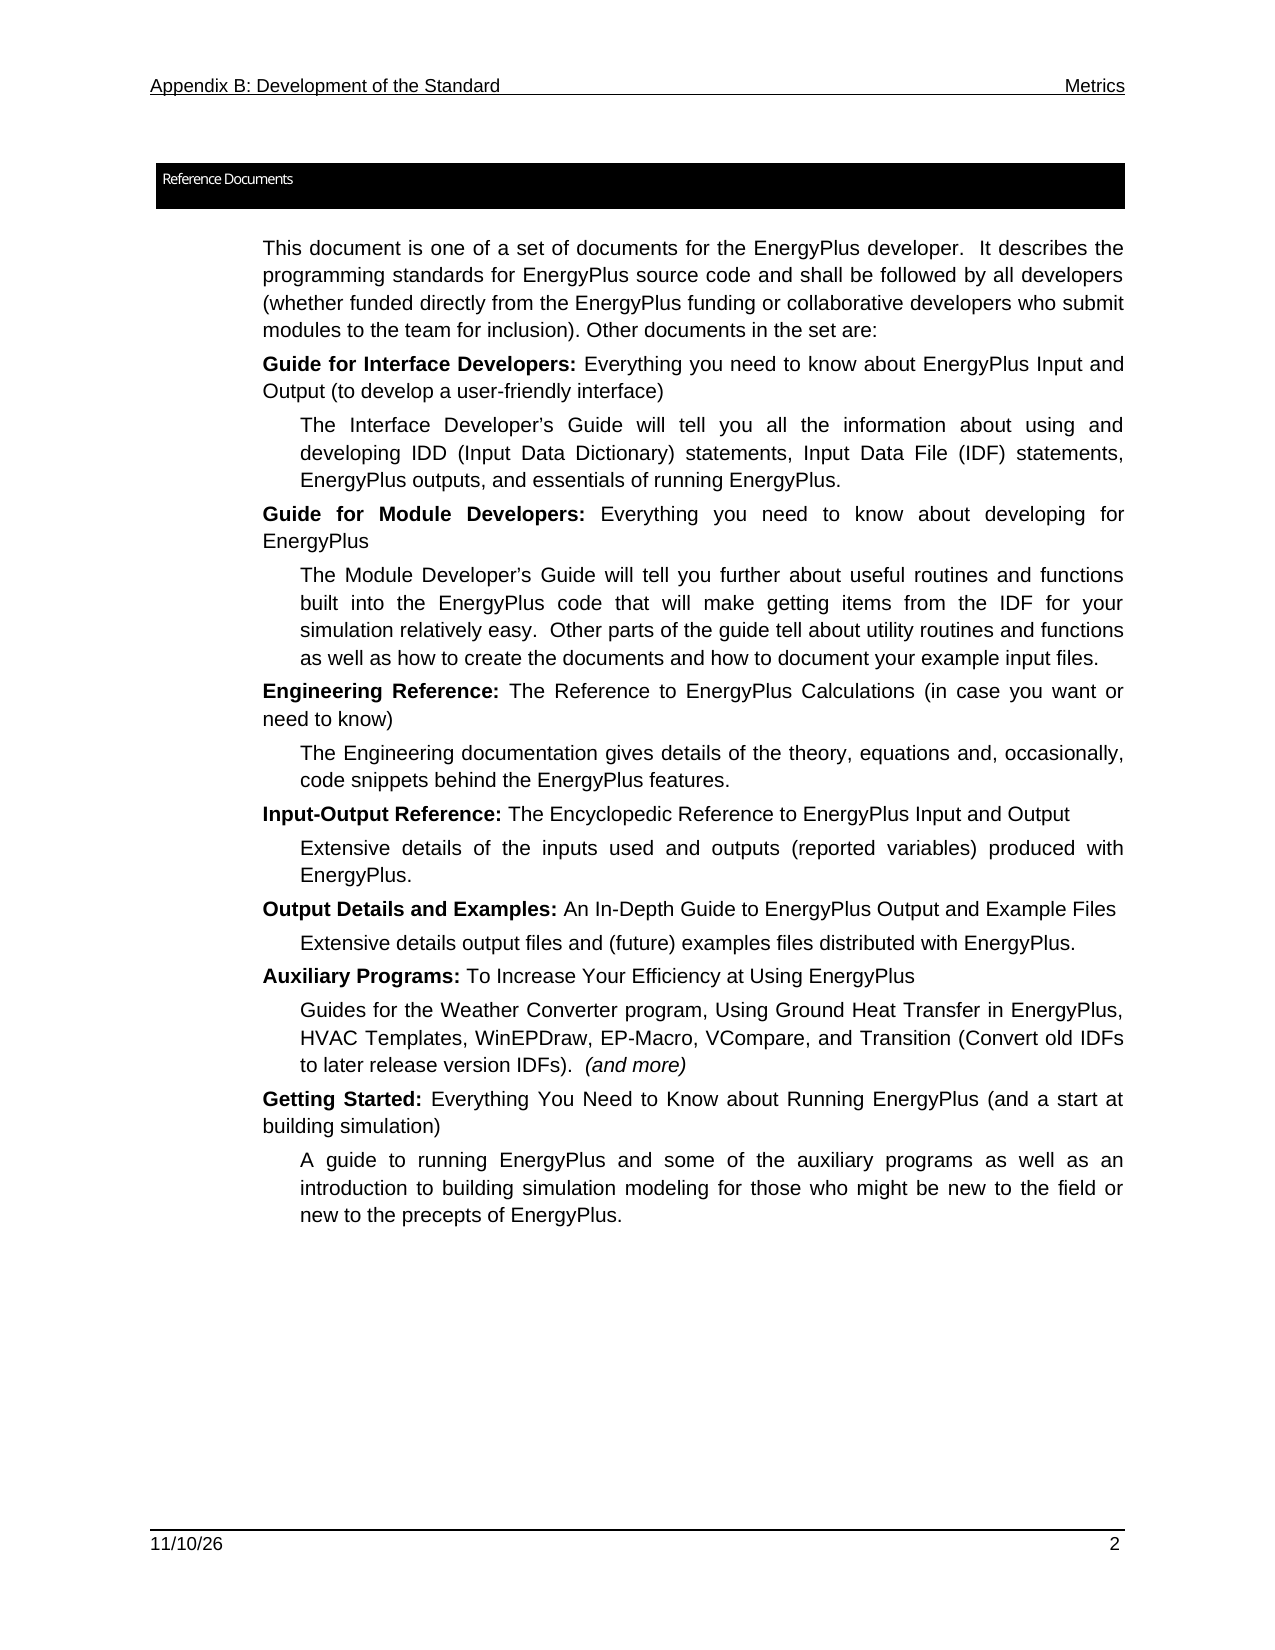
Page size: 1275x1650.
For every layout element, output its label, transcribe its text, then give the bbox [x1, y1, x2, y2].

text Guides for the Weather Converter program, Using Ground Heat Transfer in EnergyPlus, HVAC Templates, WinEPDraw, EP-Macro, VCompare, and Transition (Convert old IDFs to later release version IDFs). (and more) [300, 998, 1125, 1077]
subtitle Reference Documents [156, 163, 1125, 209]
text The Engineering documentation gives details of the theory, equations and, occasionally, code snippets behind the EnergyPlus features. [300, 741, 1125, 792]
text A guide to running EnergyPlus and some of the auxiliary programs as well as an introduction to building simulation modeling for those who might be new to the field or new to the precepts of EnergyPlus. [300, 1148, 1125, 1227]
text Extensive details of the inputs used and outputs (reported variables) produced with EnergyPlus. [300, 836, 1125, 887]
text Getting Started: Everything You Need to Know about Running EnergyPlus (and a start at building simulation) [262, 1087, 1125, 1138]
text Guide for Interface Developers: Everything you need to know about EnergyPlus Input and Output (to develop a user-friendly interface) [262, 352, 1125, 403]
text Auxiliary Programs: To Increase Your Efficiency at Using EnergyPlus [262, 964, 1125, 988]
text This document is one of a set of documents for the EnergyPlus developer. It describes the programming standards for EnergyPlus source code and shall be followed by all developers (whether funded directly from the EnergyPlus funding or collaborative developers who submit modules to the team for inclusion). Other documents in the set are: [262, 236, 1125, 342]
text Input-Output Reference: The Encyclopedic Reference to EnergyPlus Input and Output [262, 802, 1125, 826]
text Engineering Reference: The Reference to EnergyPlus Calculations (in case you want or need to know) [262, 679, 1125, 731]
text The Interface Developer’s Guide will tell you all the information about using and developing IDD (Input Data Dictionary) statements, Input Data File (IDF) statements, EnergyPlus outputs, and essentials of running EnergyPlus. [300, 413, 1125, 492]
text Guide for Module Developers: Everything you need to know about developing for EnergyPlus [262, 502, 1125, 553]
text The Module Developer’s Guide will tell you further about useful routines and functions built into the EnergyPlus code that will make getting items from the IDF for your simulation relatively easy. Other parts of the guide tell about utility routines and functions as well as how to create the documents and how to document your example input files. [300, 563, 1125, 669]
text Output Details and Examples: An In-Depth Guide to EnergyPlus Output and Example Files [262, 897, 1125, 921]
text Extensive details output files and (future) examples files distributed with EnergyPlus. [300, 931, 1125, 954]
